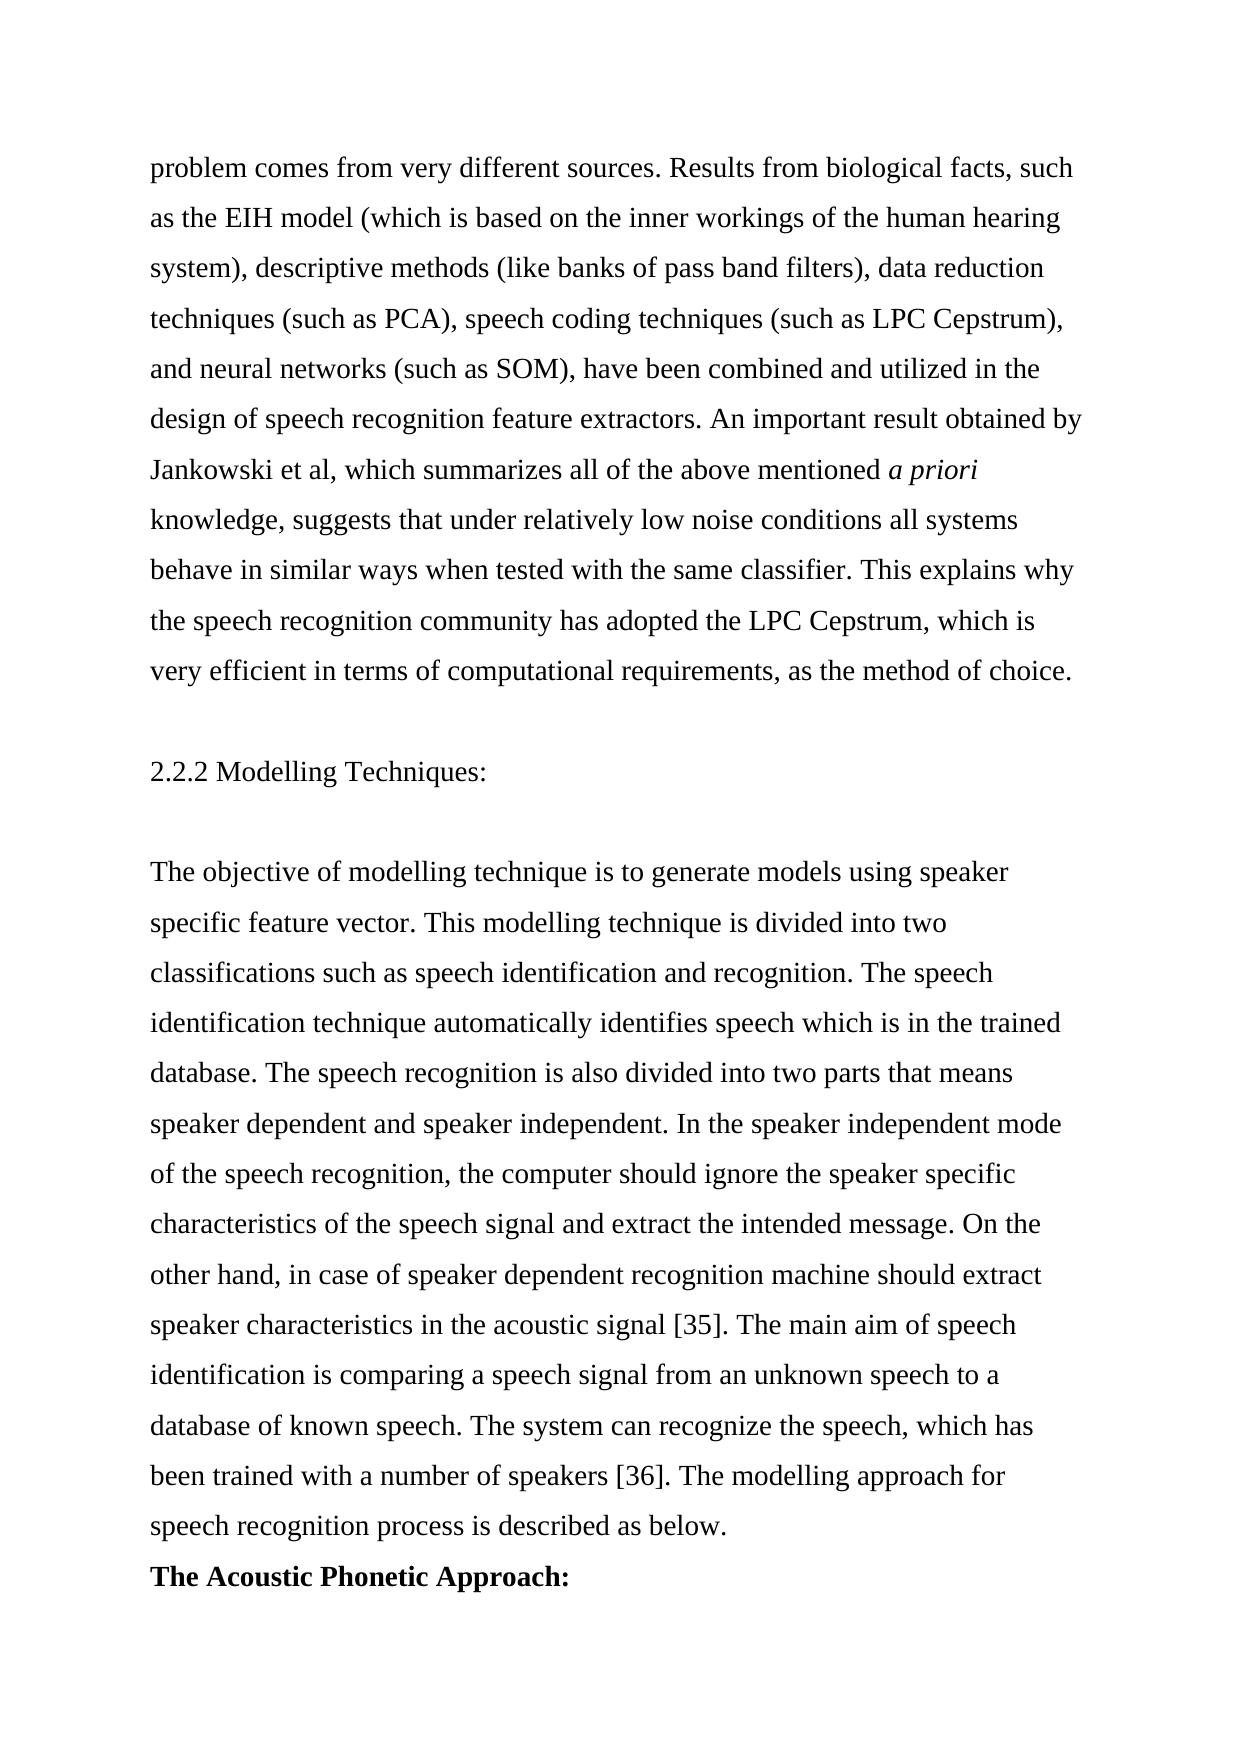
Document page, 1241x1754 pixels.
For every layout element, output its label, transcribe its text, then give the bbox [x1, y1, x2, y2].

text The Acoustic Phonetic Approach: [150, 1559, 1090, 1592]
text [150, 150, 1090, 687]
text The objective of modelling technique is to generate models using speaker specific feature vector. This modelling technique is divided into two classifications such as speech identification and recognition. The speech identification technique automatically identifies speech which is in the trained database. The speech recognition is also divided into two parts that means speaker dependent and speaker independent. In the speaker independent mode of the speech recognition, the computer should ignore the speaker specific characteristics of the speech signal and extract the intended message. On the other hand, in case of speaker dependent recognition machine should extract speaker characteristics in the acoustic signal [35]. The main aim of speech identification is comparing a speech signal from an unknown speech to a database of known speech. The system can recognize the speech, which has been trained with a number of speakers [36]. The modelling approach for speech recognition process is described as below. [150, 854, 1090, 1542]
text 2.2.2 Modelling Techniques: [150, 754, 1090, 787]
